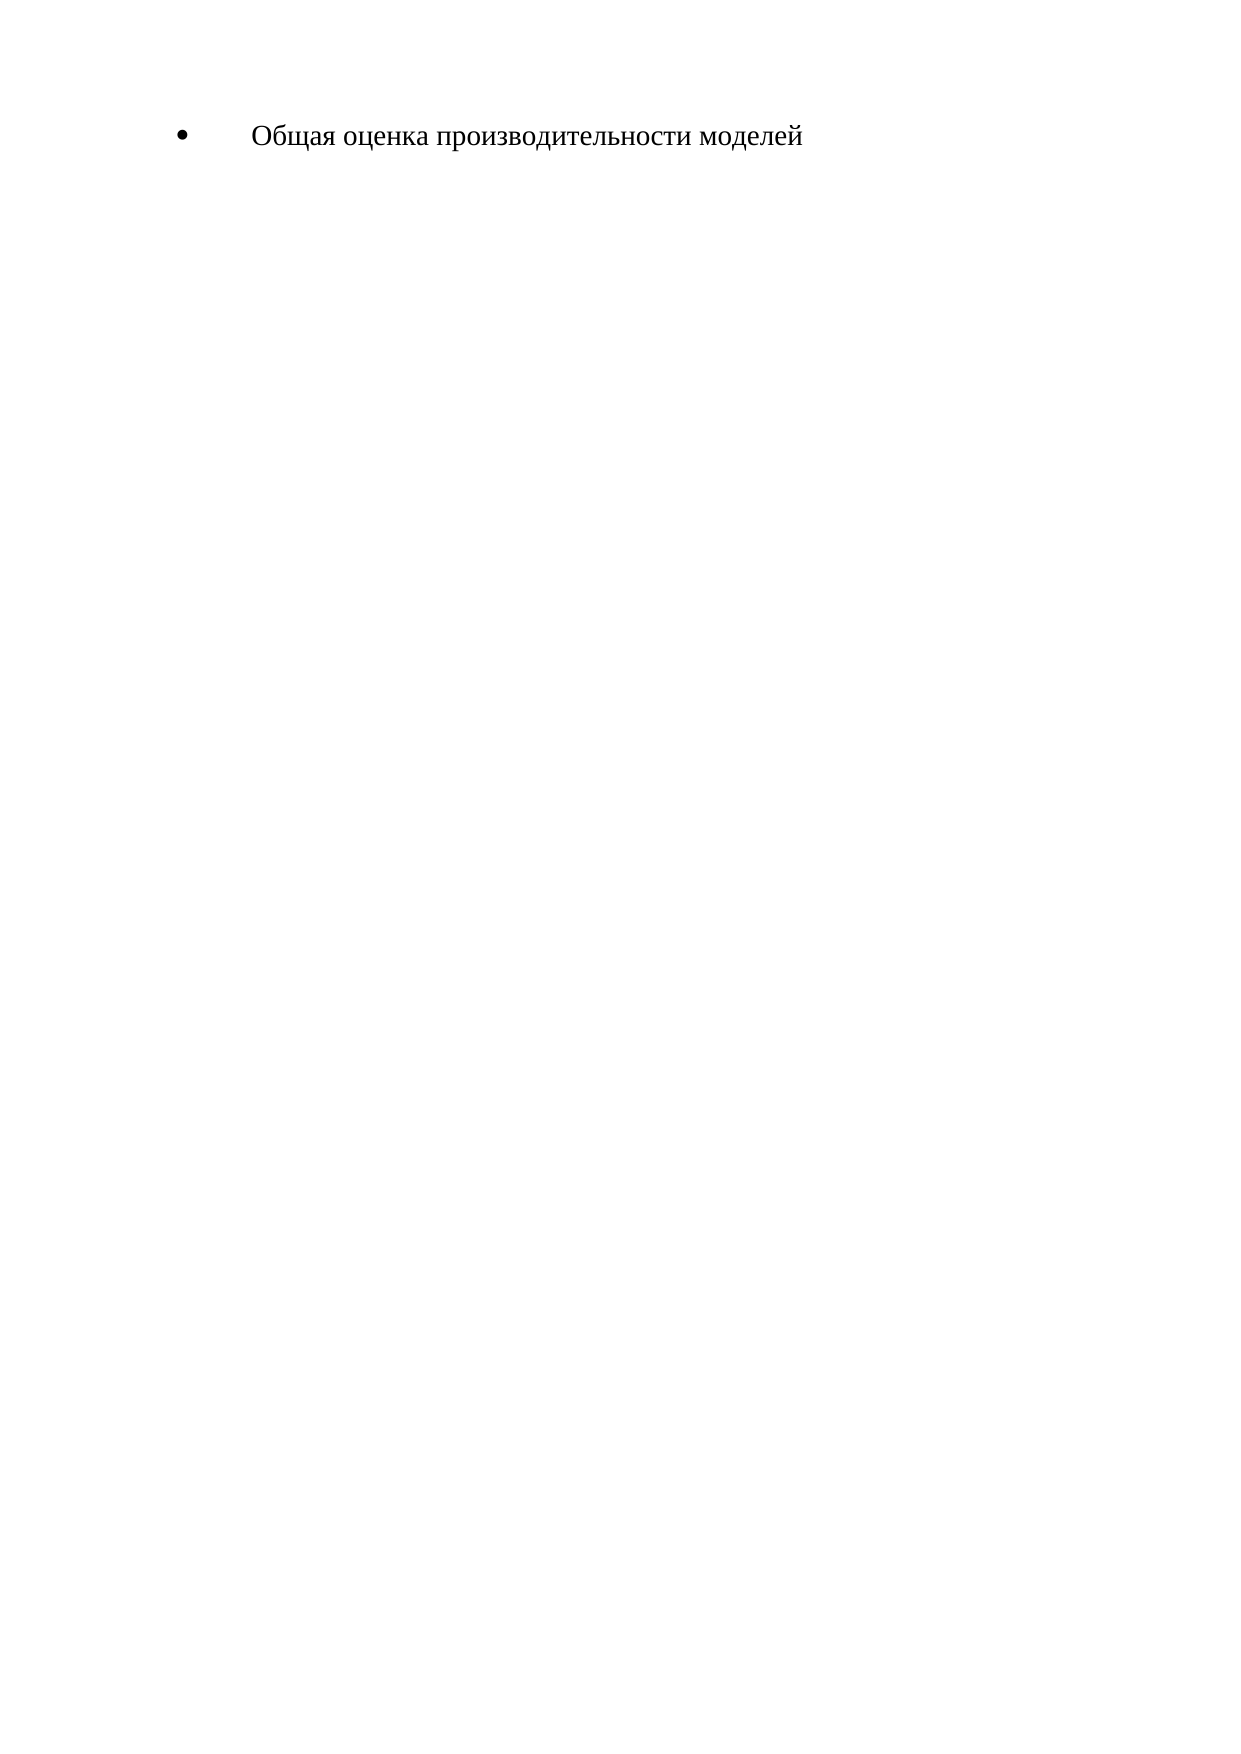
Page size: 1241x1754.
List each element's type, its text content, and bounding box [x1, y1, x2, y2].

list Общая оценка производительности моделей [177, 118, 1152, 152]
